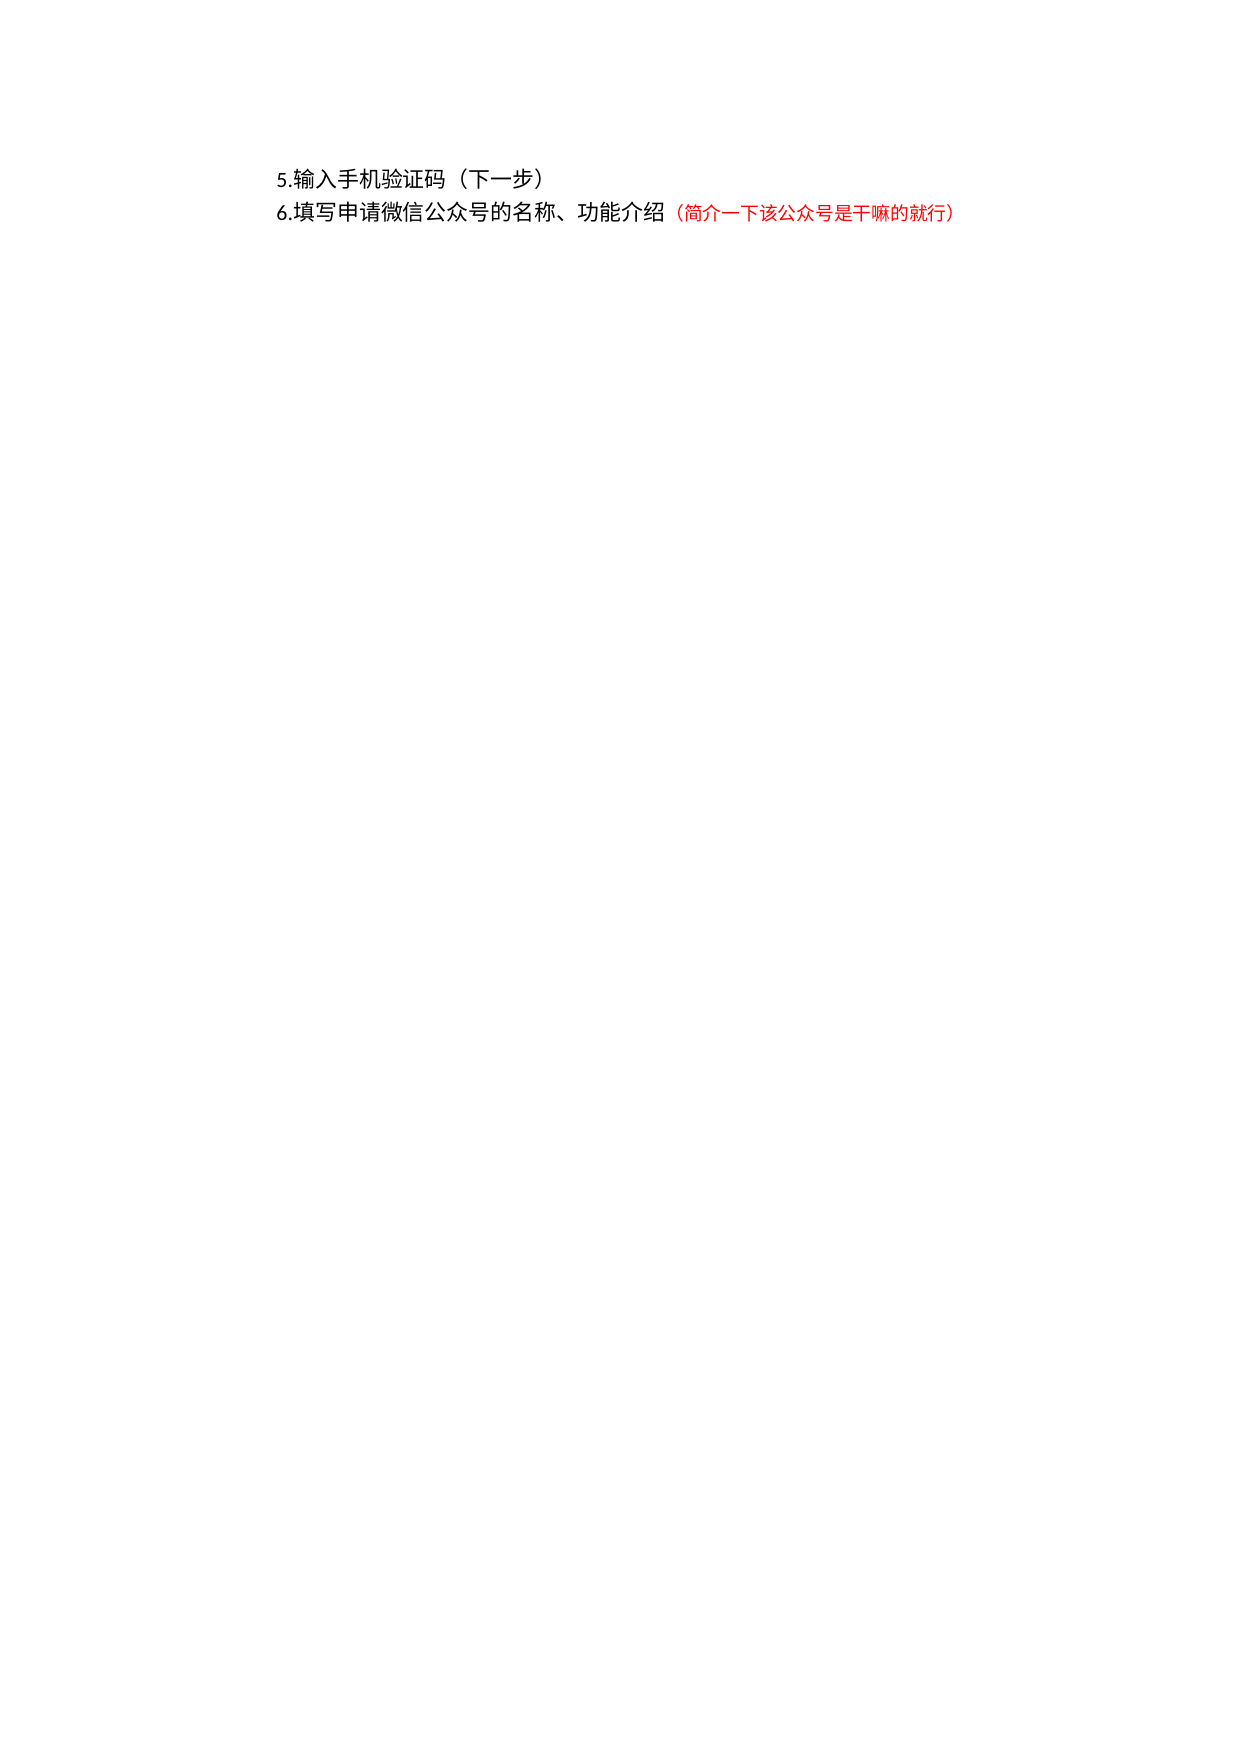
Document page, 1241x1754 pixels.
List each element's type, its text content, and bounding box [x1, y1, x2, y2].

text 6.填写申请微信公众号的名称、功能介绍（简介一下该公众号是干嘛的就行） [187, 194, 1053, 227]
text 5.输入手机验证码（下一步） [187, 162, 1053, 194]
